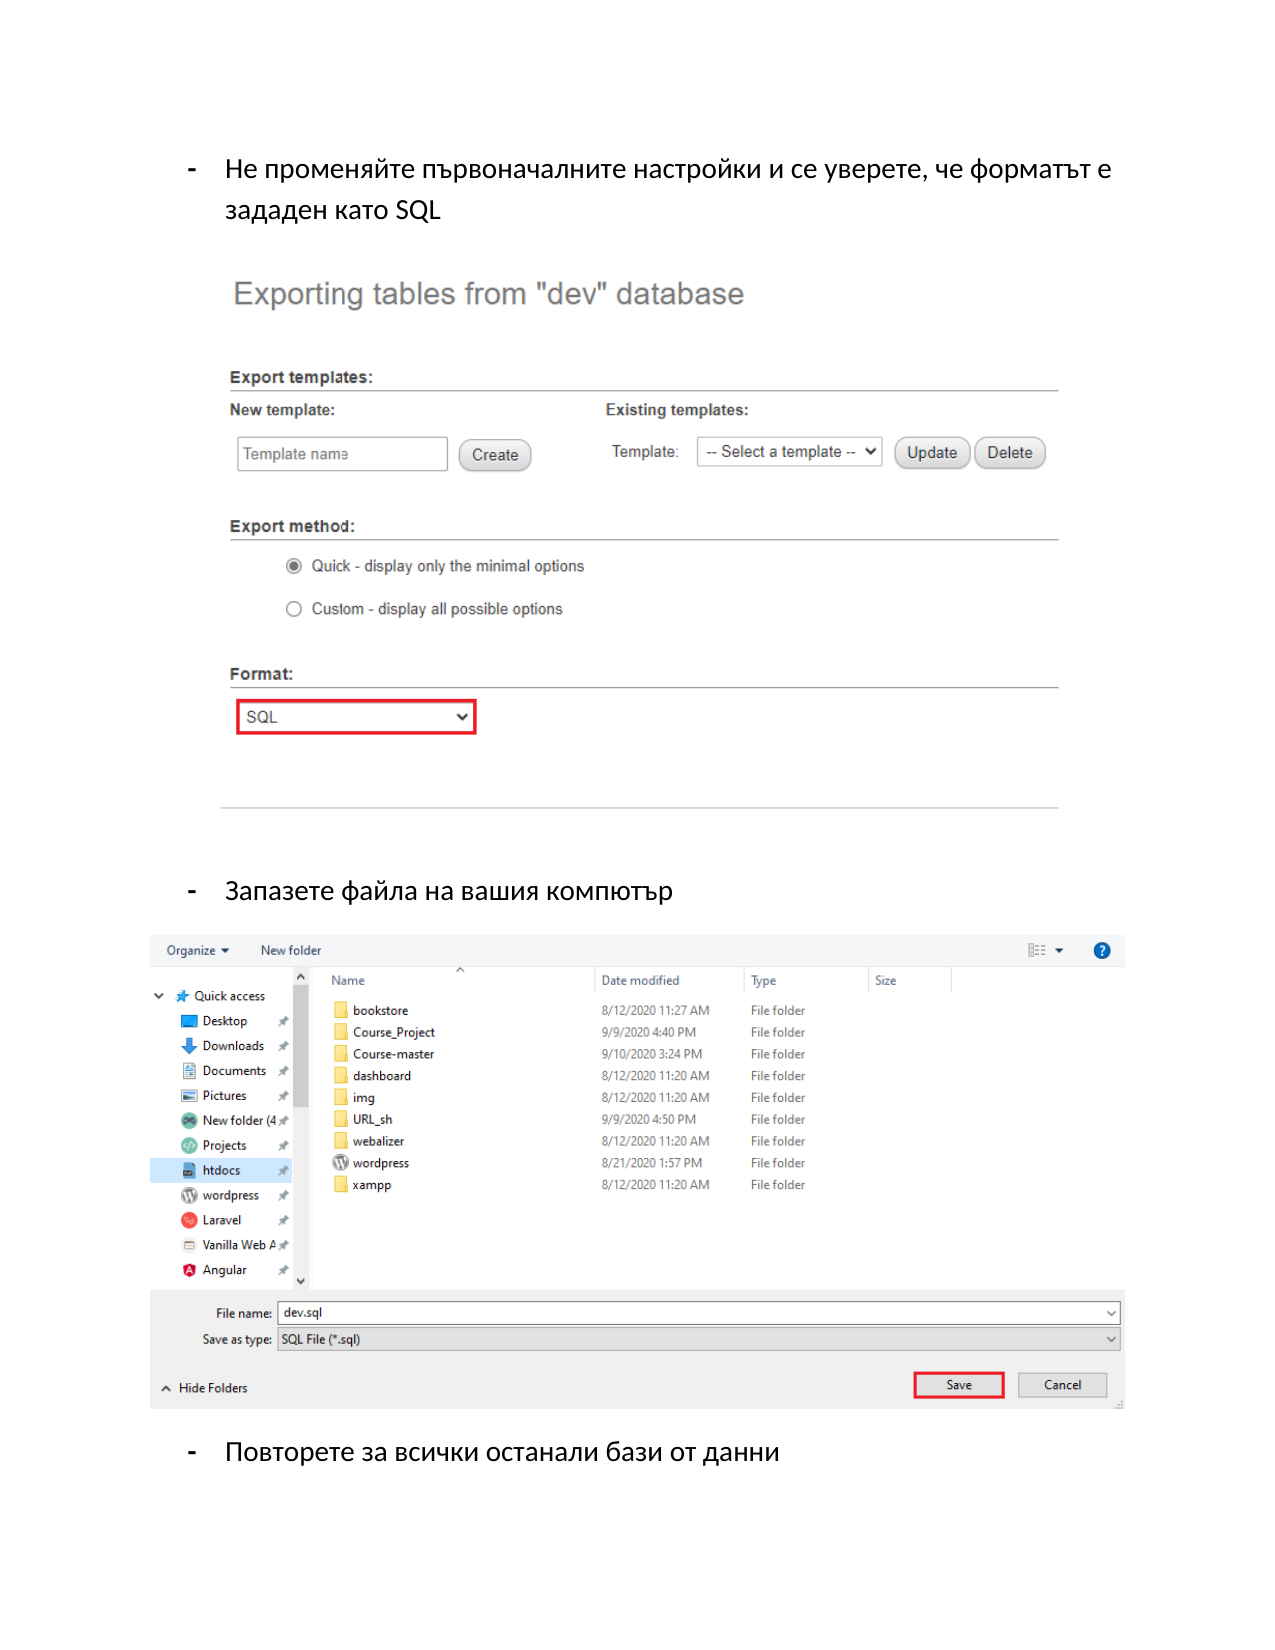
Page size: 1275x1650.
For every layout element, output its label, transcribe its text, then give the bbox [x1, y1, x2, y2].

list Повторете за всички останали бази от данни [187, 1433, 1125, 1469]
list Запазете файла на вашия компютър [187, 872, 1125, 908]
picture [150, 934, 1125, 1409]
list Не променяйте първоначалните настройки и се уверете, че форматът е зададен като SQL [187, 150, 1125, 227]
picture [216, 252, 1059, 848]
